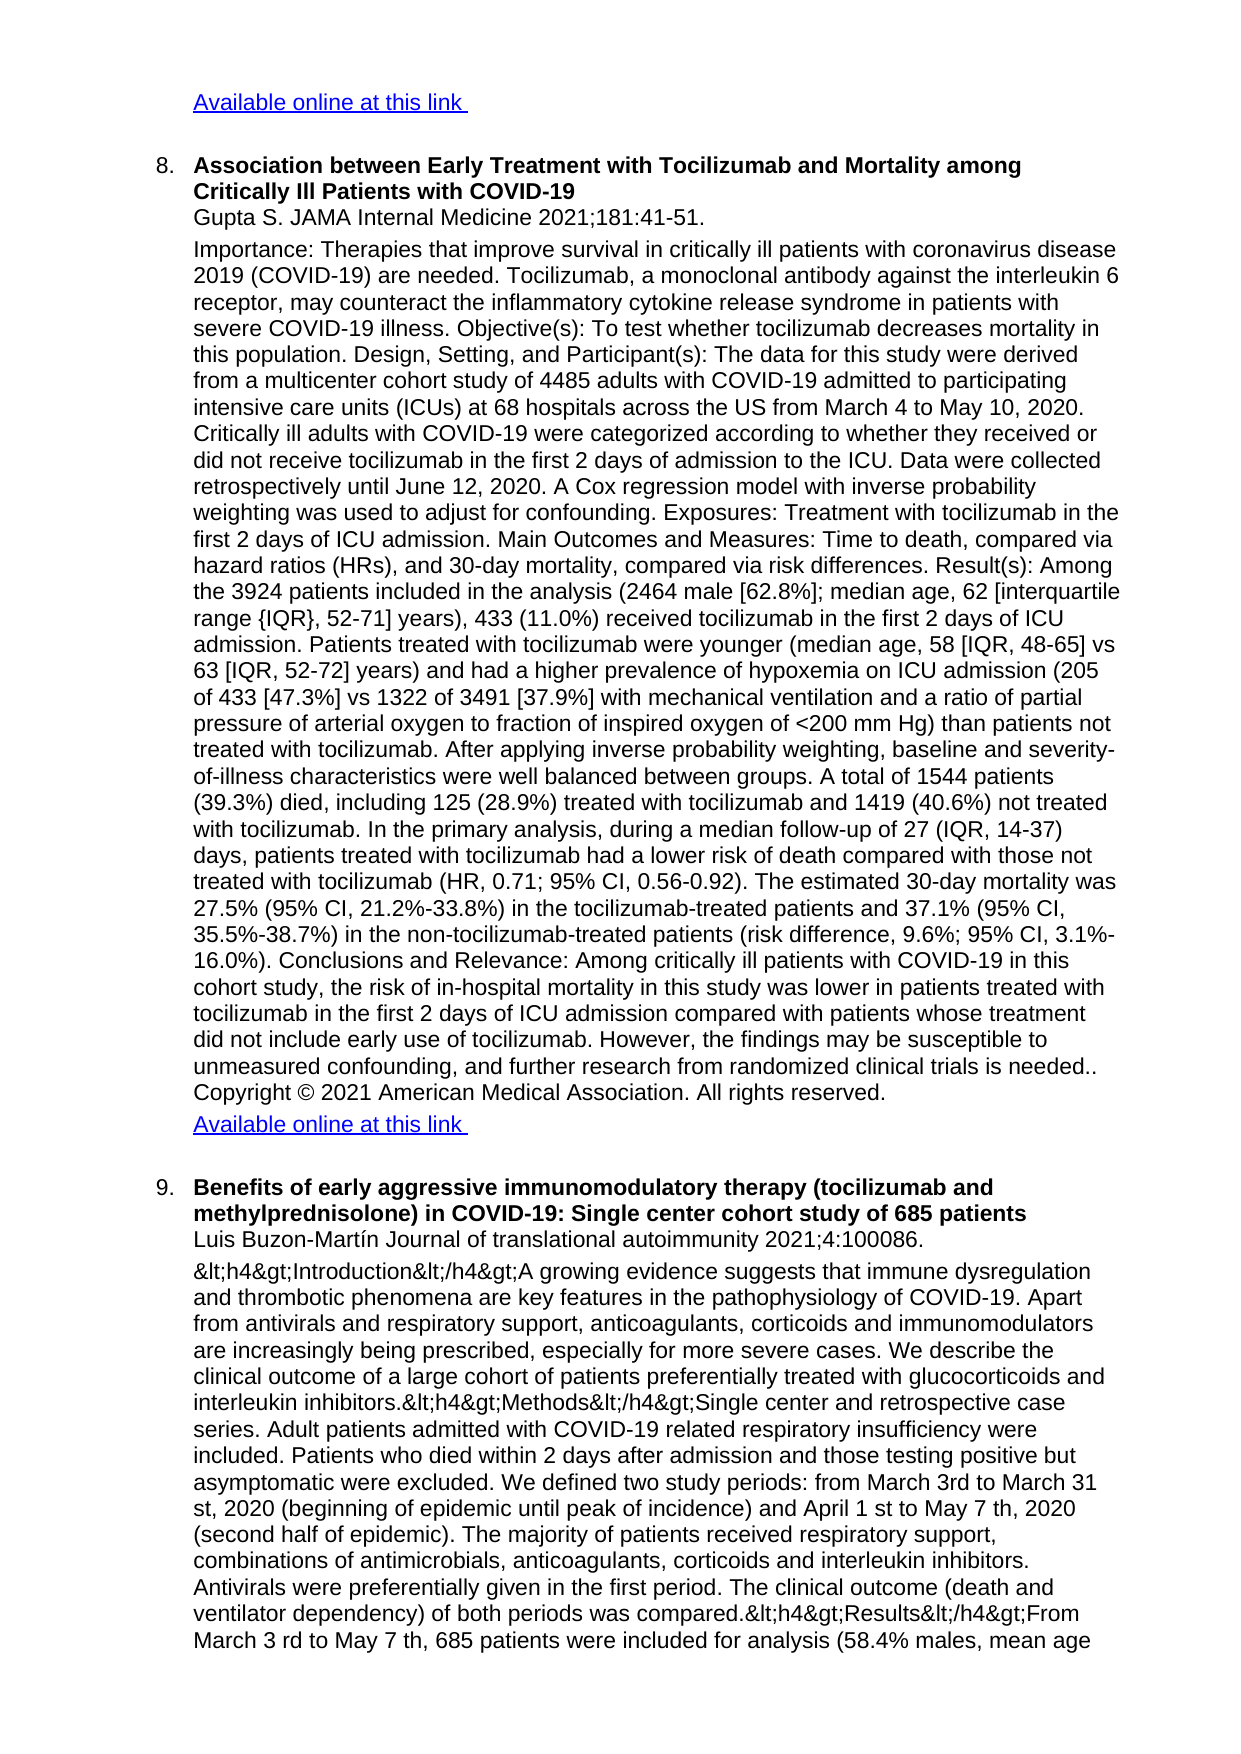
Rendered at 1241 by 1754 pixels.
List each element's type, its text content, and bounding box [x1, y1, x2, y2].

list Association between Early Treatment with Tocilizumab and Mortality among Critically Ill Patients with COVID-19 Gupta S. JAMA Internal Medicine 2021;181:41-51. [156, 152, 1122, 231]
text Importance: Therapies that improve survival in critically ill patients with coronavirus disease 2019 (COVID-19) are needed. Tocilizumab, a monoclonal antibody against the interleukin 6 receptor, may counteract the inflammatory cytokine release syndrome in patients with severe COVID-19 illness. Objective(s): To test whether tocilizumab decreases mortality in this population. Design, Setting, and Participant(s): The data for this study were derived from a multicenter cohort study of 4485 adults with COVID-19 admitted to participating intensive care units (ICUs) at 68 hospitals across the US from March 4 to May 10, 2020. Critically ill adults with COVID-19 were categorized according to whether they received or did not receive tocilizumab in the first 2 days of admission to the ICU. Data were collected retrospectively until June 12, 2020. A Cox regression model with inverse probability weighting was used to adjust for confounding. Exposures: Treatment with tocilizumab in the first 2 days of ICU admission. Main Outcomes and Measures: Time to death, compared via hazard ratios (HRs), and 30-day mortality, compared via risk differences. Result(s): Among the 3924 patients included in the analysis (2464 male [62.8%]; median age, 62 [interquartile range {IQR}, 52-71] years), 433 (11.0%) received tocilizumab in the first 2 days of ICU admission. Patients treated with tocilizumab were younger (median age, 58 [IQR, 48-65] vs 63 [IQR, 52-72] years) and had a higher prevalence of hypoxemia on ICU admission (205 of 433 [47.3%] vs 1322 of 3491 [37.9%] with mechanical ventilation and a ratio of partial pressure of arterial oxygen to fraction of inspired oxygen of <200 mm Hg) than patients not treated with tocilizumab. After applying inverse probability weighting, baseline and severity-of-illness characteristics were well balanced between groups. A total of 1544 patients (39.3%) died, including 125 (28.9%) treated with tocilizumab and 1419 (40.6%) not treated with tocilizumab. In the primary analysis, during a median follow-up of 27 (IQR, 14-37) days, patients treated with tocilizumab had a lower risk of death compared with those not treated with tocilizumab (HR, 0.71; 95% CI, 0.56-0.92). The estimated 30-day mortality was 27.5% (95% CI, 21.2%-33.8%) in the tocilizumab-treated patients and 37.1% (95% CI, 35.5%-38.7%) in the non-tocilizumab-treated patients (risk difference, 9.6%; 95% CI, 3.1%-16.0%). Conclusions and Relevance: Among critically ill patients with COVID-19 in this cohort study, the risk of in-hospital mortality in this study was lower in patients treated with tocilizumab in the first 2 days of ICU admission compared with patients whose treatment did not include early use of tocilizumab. However, the findings may be susceptible to unmeasured confounding, and further research from randomized clinical trials is needed.. Copyright © 2021 American Medical Association. All rights reserved. [193, 236, 1122, 1105]
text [193, 1258, 1122, 1653]
list Benefits of early aggressive immunomodulatory therapy (tocilizumab and methylprednisolone) in COVID-19: Single center cohort study of 685 patients Luis Buzon-Martín Journal of translational autoimmunity 2021;4:100086. [156, 1173, 1122, 1252]
text Available online at this link [193, 1111, 1122, 1137]
text Available online at this link [193, 89, 1122, 115]
